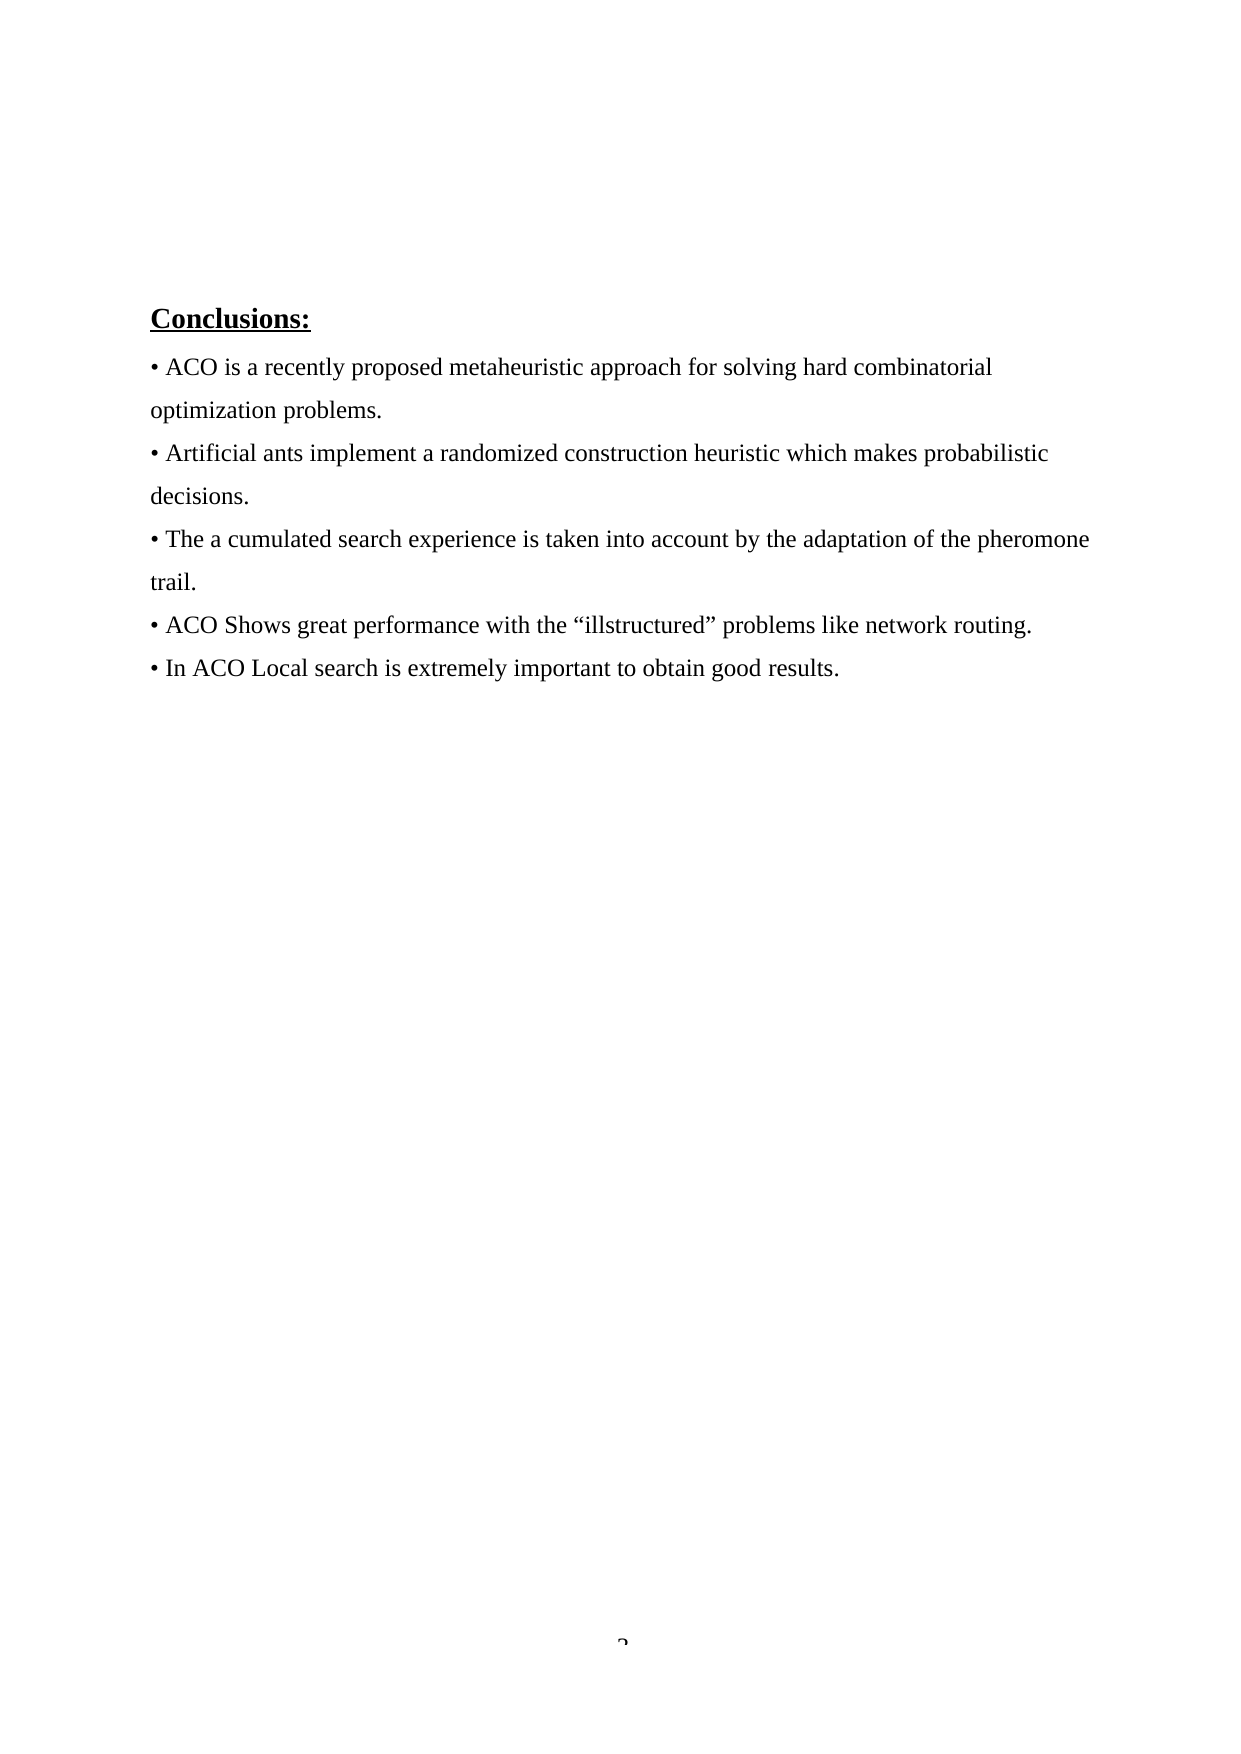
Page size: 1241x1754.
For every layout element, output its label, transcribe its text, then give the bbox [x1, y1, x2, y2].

subtitle Conclusions: [150, 301, 1151, 335]
list ACO is a recently proposed metaheuristic approach for solving hard combinatorial optimization problems. [150, 352, 994, 423]
list The a cumulated search experience is taken into account by the adaptation of the pheromone trail. [150, 524, 1091, 596]
list Artificial ants implement a randomized construction heuristic which makes probabilistic decisions. [150, 438, 1050, 510]
list In ACO Local search is extremely important to obtain good results. [150, 653, 1151, 682]
list ACO Shows great performance with the “illstructured” problems like network routing. [150, 610, 1151, 639]
